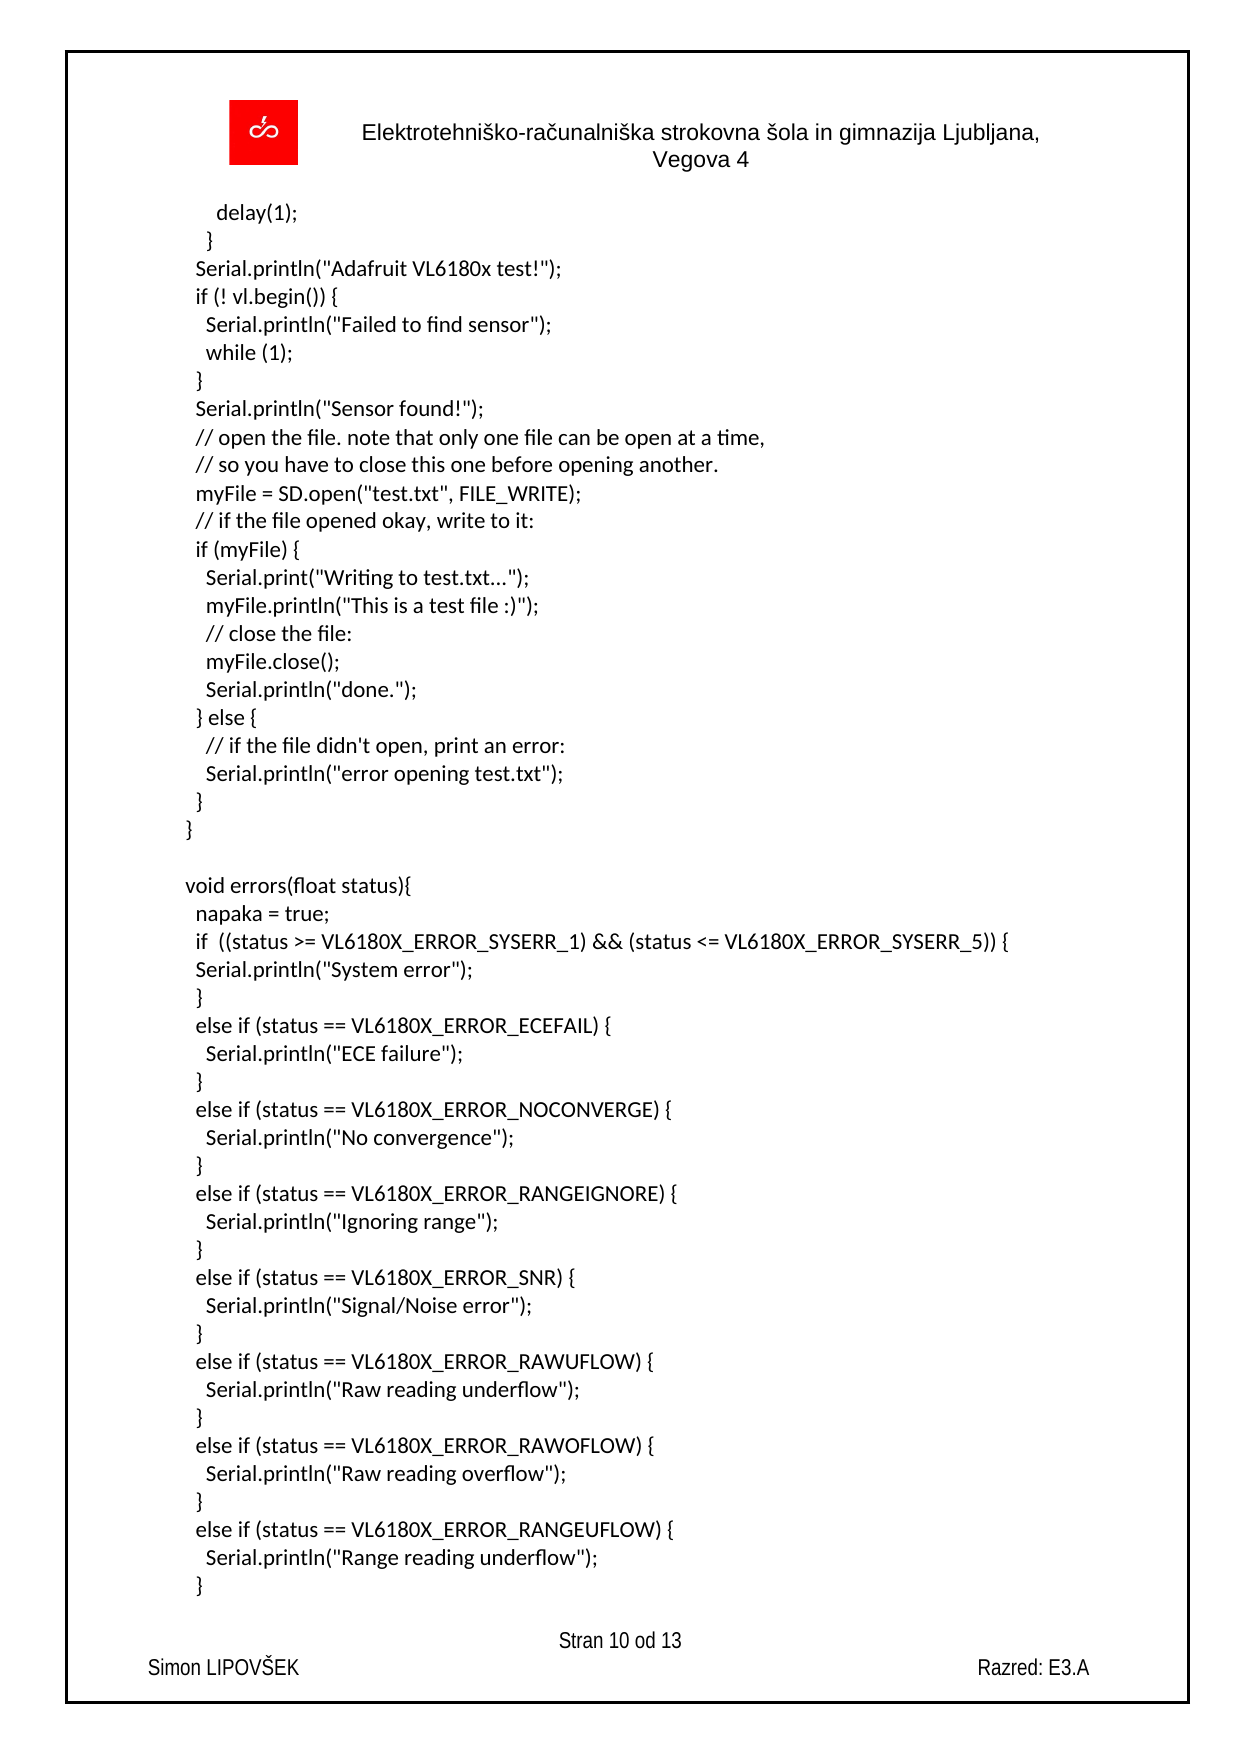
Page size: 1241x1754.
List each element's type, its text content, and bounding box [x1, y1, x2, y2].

text // open the file. note that only one file can be open at a time, [185, 423, 1092, 451]
text Serial.println("Signal/Noise error"); [185, 1291, 1092, 1319]
text Serial.println("Sensor found!"); [185, 394, 1092, 423]
text } [185, 1235, 1092, 1263]
text Serial.println("Range reading underflow"); [185, 1543, 1092, 1571]
text if (! vl.begin()) { [185, 282, 1092, 311]
text } [185, 367, 1092, 394]
text if ((status >= VL6180X_ERROR_SYSERR_1) && (status <= VL6180X_ERROR_SYSERR_5)) { [185, 927, 1092, 955]
text else if (status == VL6180X_ERROR_SNR) { [185, 1263, 1092, 1291]
text myFile.println("This is a test file :)"); [185, 591, 1092, 619]
text Serial.println("Ignoring range"); [185, 1207, 1092, 1235]
text Serial.println("Raw reading overflow"); [185, 1459, 1092, 1487]
text else if (status == VL6180X_ERROR_RANGEIGNORE) { [185, 1179, 1092, 1207]
text } else { [185, 703, 1092, 731]
text else if (status == VL6180X_ERROR_NOCONVERGE) { [185, 1095, 1092, 1123]
text } [185, 1403, 1092, 1431]
text } [185, 983, 1092, 1011]
text myFile.close(); [185, 647, 1092, 675]
text Serial.println("Adafruit VL6180x test!"); [185, 254, 1092, 282]
text Serial.println("Failed to find sensor"); [185, 311, 1092, 338]
text } [185, 226, 1092, 254]
text } [185, 815, 1092, 843]
text Serial.println("Raw reading underflow"); [185, 1375, 1092, 1403]
text } [185, 1151, 1092, 1179]
picture [229, 100, 298, 165]
text else if (status == VL6180X_ERROR_RANGEUFLOW) { [185, 1515, 1092, 1543]
text while (1); [185, 338, 1092, 367]
text Serial.println("No convergence"); [185, 1123, 1092, 1151]
text Serial.println("error opening test.txt"); [185, 759, 1092, 787]
text void errors(float status){ [185, 871, 1092, 899]
text if (myFile) { [185, 535, 1092, 563]
text Serial.print("Writing to test.txt..."); [185, 563, 1092, 591]
text delay(1); [185, 198, 1092, 226]
text // if the file opened okay, write to it: [185, 507, 1092, 535]
text // so you have to close this one before opening another. [185, 451, 1092, 479]
text } [185, 1487, 1092, 1515]
text Serial.println("ECE failure"); [185, 1039, 1092, 1067]
text else if (status == VL6180X_ERROR_RAWUFLOW) { [185, 1347, 1092, 1375]
text Serial.println("System error"); [185, 955, 1092, 983]
text } [185, 1067, 1092, 1095]
text } [185, 1571, 1092, 1599]
text else if (status == VL6180X_ERROR_RAWOFLOW) { [185, 1431, 1092, 1459]
text Serial.println("done."); [185, 675, 1092, 703]
text } [185, 787, 1092, 815]
text myFile = SD.open("test.txt", FILE_WRITE); [185, 479, 1092, 507]
text else if (status == VL6180X_ERROR_ECEFAIL) { [185, 1011, 1092, 1039]
text napaka = true; [185, 899, 1092, 927]
text // close the file: [185, 619, 1092, 647]
text // if the file didn't open, print an error: [185, 731, 1092, 759]
text } [185, 1319, 1092, 1347]
